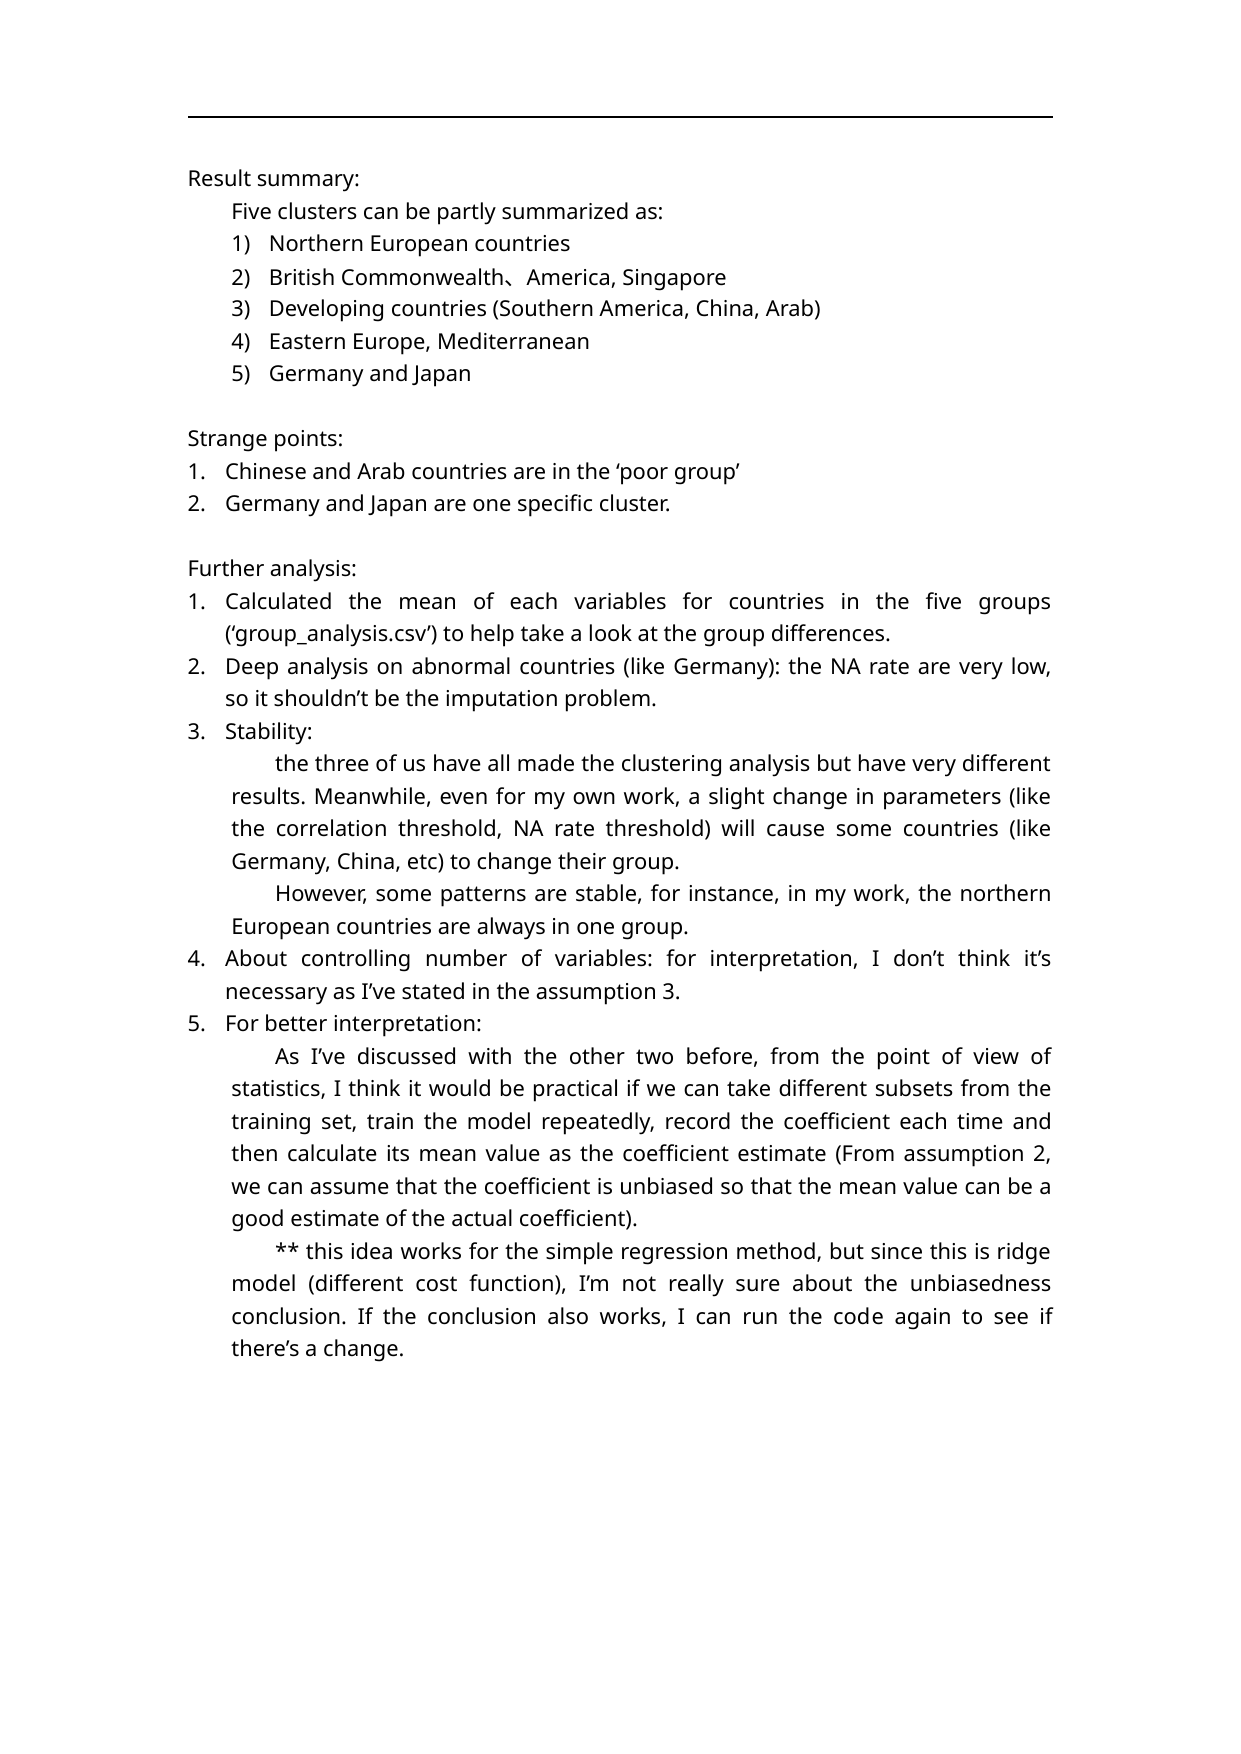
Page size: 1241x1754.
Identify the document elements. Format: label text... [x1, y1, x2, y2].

list Northern European countries [231, 227, 1053, 259]
list Stability: [187, 714, 1053, 747]
list Germany and Japan are one specific cluster. [187, 487, 1053, 519]
list However, some patterns are stable, for instance, in my work, the northern European countries are always in one group. [231, 877, 1053, 942]
list Eastern Europe, Mediterranean [231, 324, 1053, 357]
list As I’ve discussed with the other two before, from the point of view of statistics, I think it would be practical if we can take different subsets from the training set, train the model repeatedly, record the coefficient each time and then calculate its mean value as the coefficient estimate (From assumption 2, we can assume that the coefficient is unbiased so that the mean value can be a good estimate of the actual coefficient). [231, 1039, 1053, 1234]
text Result summary: [187, 162, 1053, 194]
text Further analysis: [187, 552, 1053, 584]
list Calculated the mean of each variables for countries in the five groups (‘group_analysis.csv’) to help take a look at the group differences. [187, 584, 1053, 649]
text Strange points: [187, 422, 1053, 454]
text Five clusters can be partly summarized as: [187, 194, 1053, 227]
list Deep analysis on abnormal countries (like Germany): the NA rate are very low, so it shouldn’t be the imputation problem. [187, 649, 1053, 714]
list Chinese and Arab countries are in the ‘poor group’ [187, 454, 1053, 487]
list About controlling number of variables: for interpretation, I don’t think it’s necessary as I’ve stated in the assumption 3. [187, 942, 1053, 1007]
list British Commonwealth、America, Singapore [231, 259, 1053, 292]
list ** this idea works for the simple regression method, but since this is ridge model (different cost function), I’m not really sure about the unbiasedness conclusion. If the conclusion also works, I can run the code again to see if there’s a change. [231, 1234, 1053, 1364]
list For better interpretation: [187, 1007, 1053, 1039]
list Developing countries (Southern America, China, Arab) [231, 292, 1053, 324]
list Germany and Japan [231, 357, 1053, 389]
list the three of us have all made the clustering analysis but have very different results. Meanwhile, even for my own work, a slight change in parameters (like the correlation threshold, NA rate threshold) will cause some countries (like Germany, China, etc) to change their group. [231, 747, 1053, 877]
